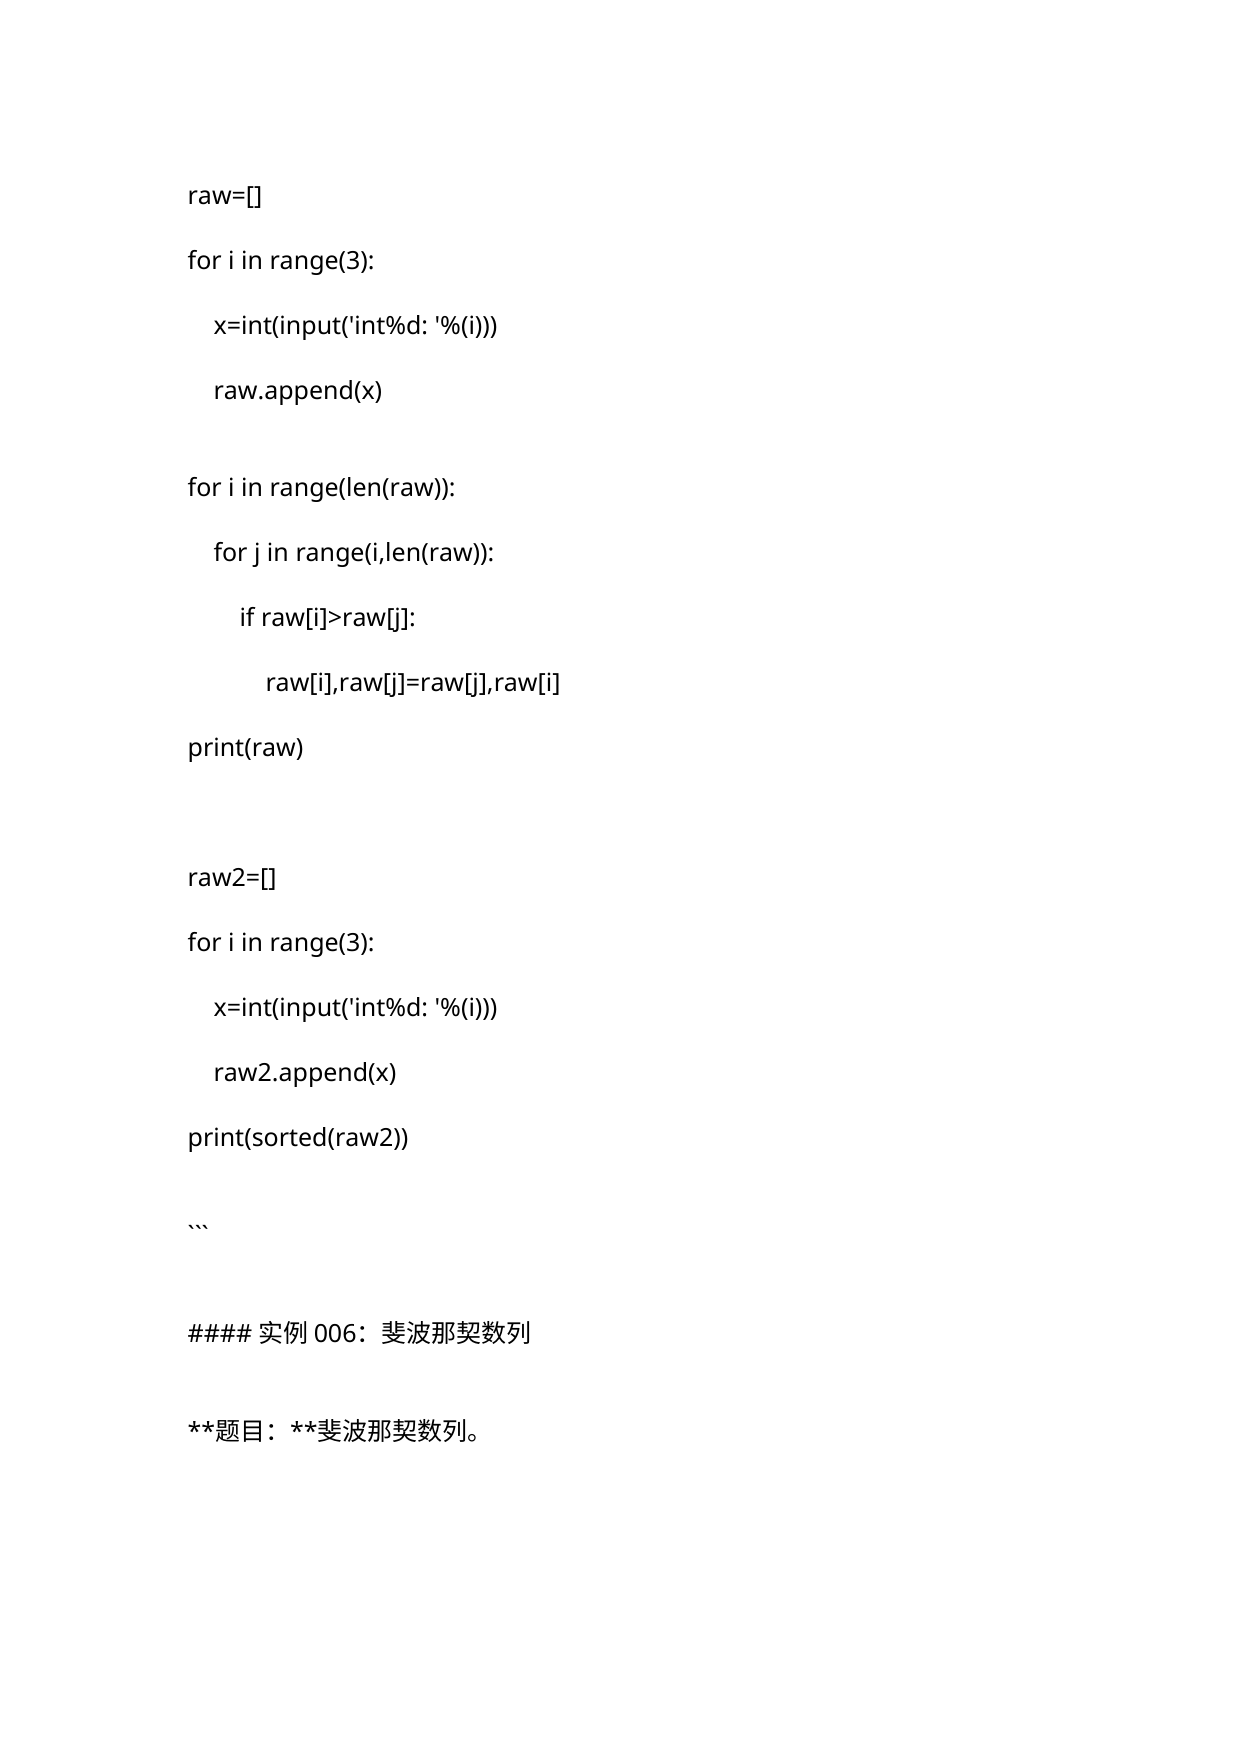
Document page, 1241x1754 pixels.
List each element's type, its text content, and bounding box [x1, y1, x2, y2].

text for i in range(len(raw)): [187, 454, 1053, 519]
text x=int(input('int%d: '%(i))) [187, 292, 1053, 357]
text ``` [187, 1202, 1053, 1267]
text print(raw) [187, 714, 1053, 779]
text for j in range(i,len(raw)): [187, 519, 1053, 584]
text raw.append(x) [187, 357, 1053, 422]
text **题目：**斐波那契数列。 [187, 1397, 1053, 1462]
text for i in range(3): [187, 909, 1053, 974]
text if raw[i]>raw[j]: [187, 584, 1053, 649]
text raw2.append(x) [187, 1039, 1053, 1104]
text raw2=[] [187, 844, 1053, 909]
text print(sorted(raw2)) [187, 1104, 1053, 1169]
text raw=[] [187, 162, 1053, 227]
text #### 实例006：斐波那契数列 [187, 1299, 1053, 1364]
text raw[i],raw[j]=raw[j],raw[i] [187, 649, 1053, 714]
text for i in range(3): [187, 227, 1053, 292]
text x=int(input('int%d: '%(i))) [187, 974, 1053, 1039]
